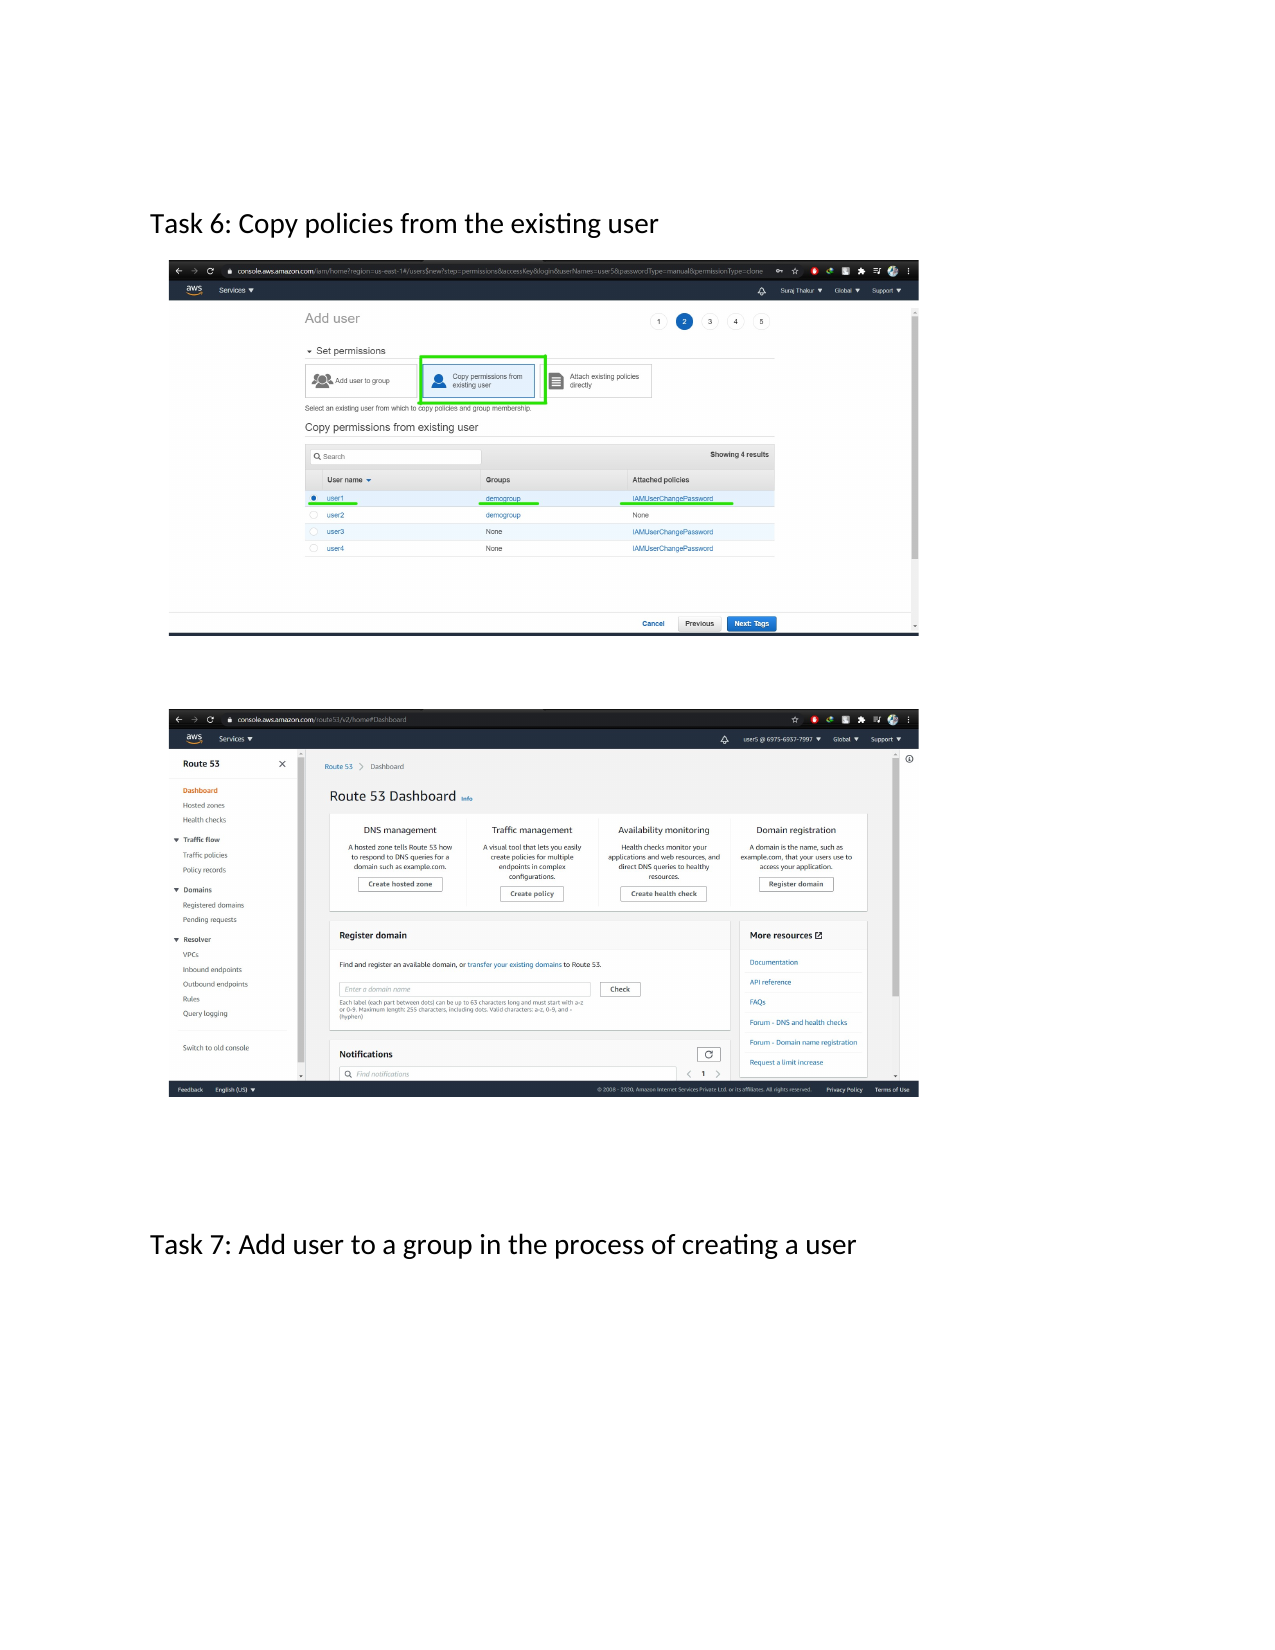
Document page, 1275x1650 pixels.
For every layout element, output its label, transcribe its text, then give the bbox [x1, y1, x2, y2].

text Task 7: Add user to a group in the process of creating a user [150, 1226, 1125, 1261]
text Task 6: Copy policies from the existing user [150, 205, 1125, 241]
